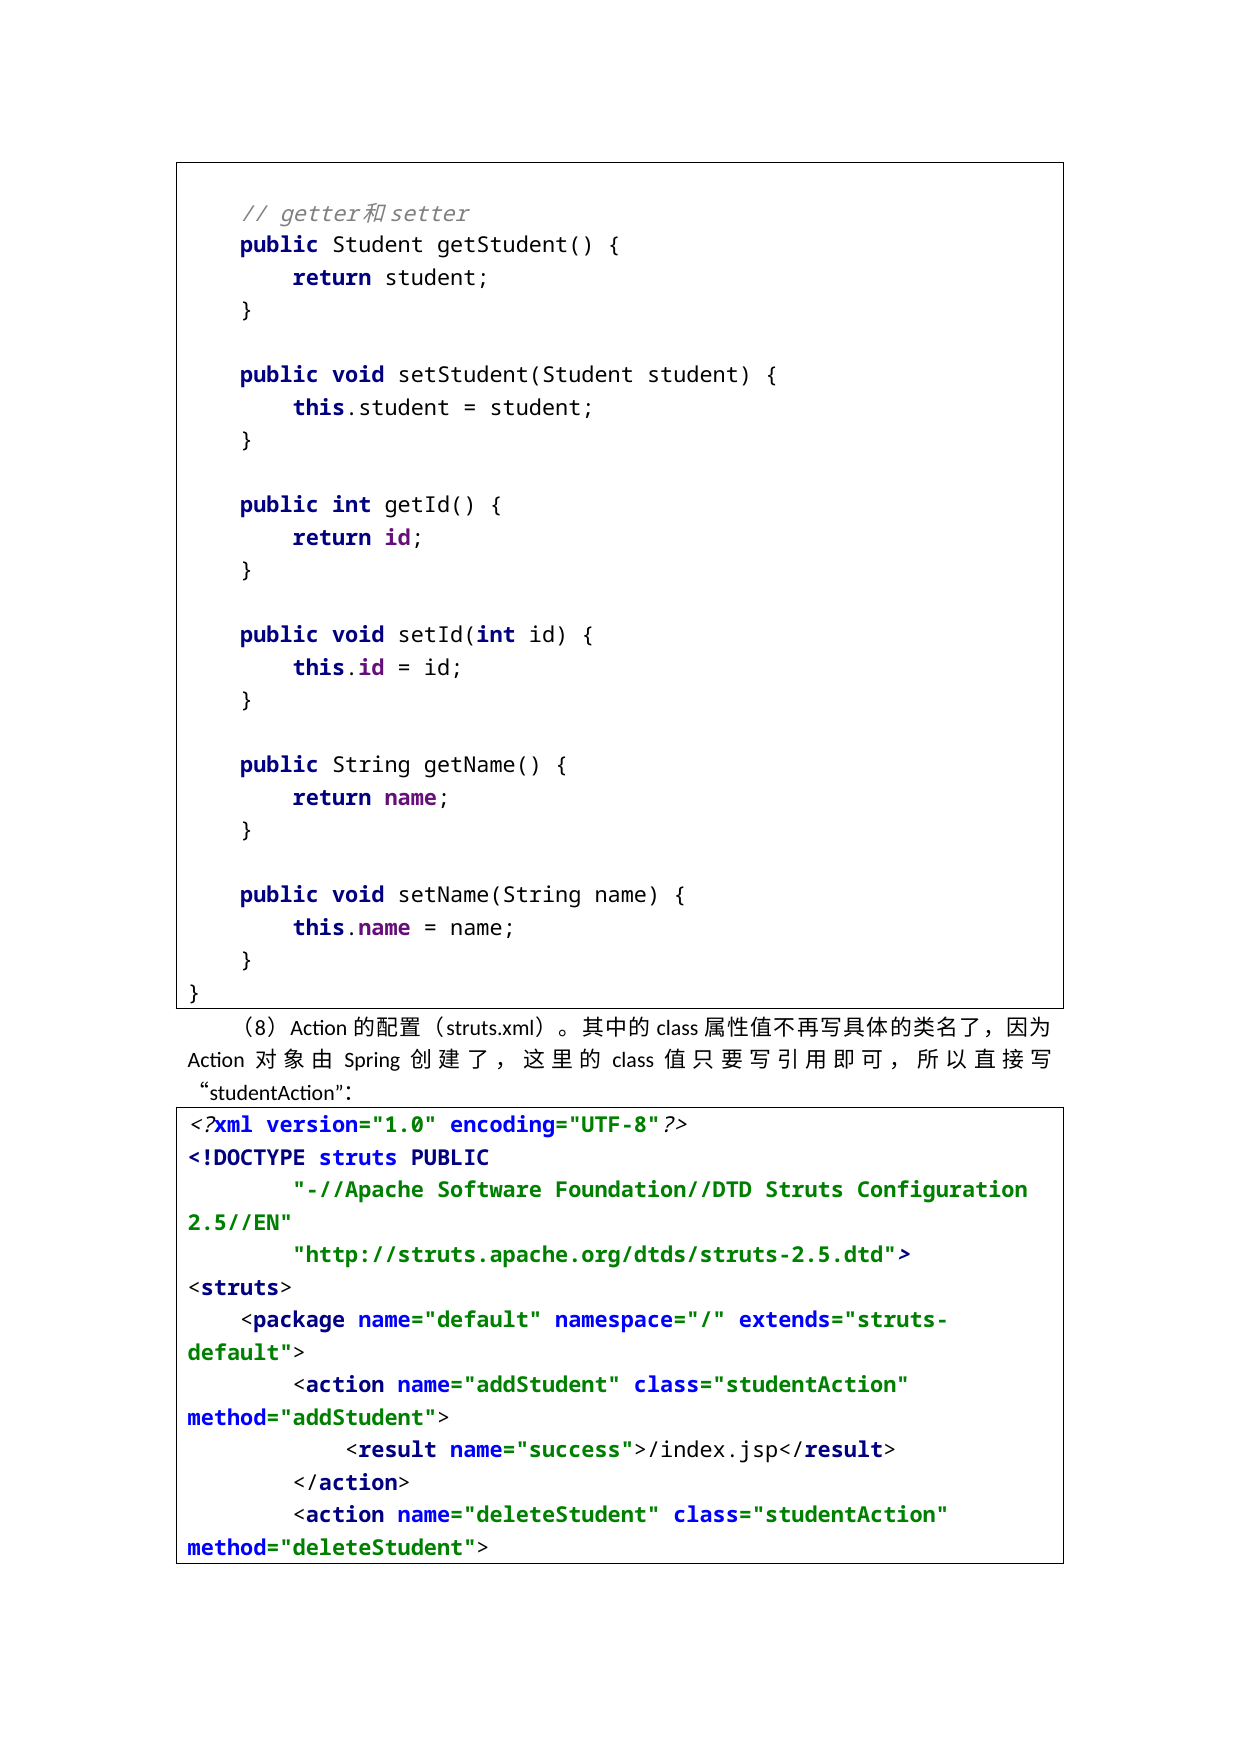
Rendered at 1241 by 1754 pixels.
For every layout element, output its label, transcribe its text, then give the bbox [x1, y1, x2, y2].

text （8）Action的配置（struts.xml）。其中的class属性值不再写具体的类名了，因为Action对象由Spring创建了，这里的class值只要写引用即可，所以直接写“studentAction”： [187, 1009, 1053, 1107]
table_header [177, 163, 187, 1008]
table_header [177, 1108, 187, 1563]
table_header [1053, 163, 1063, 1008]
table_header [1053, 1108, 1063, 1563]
